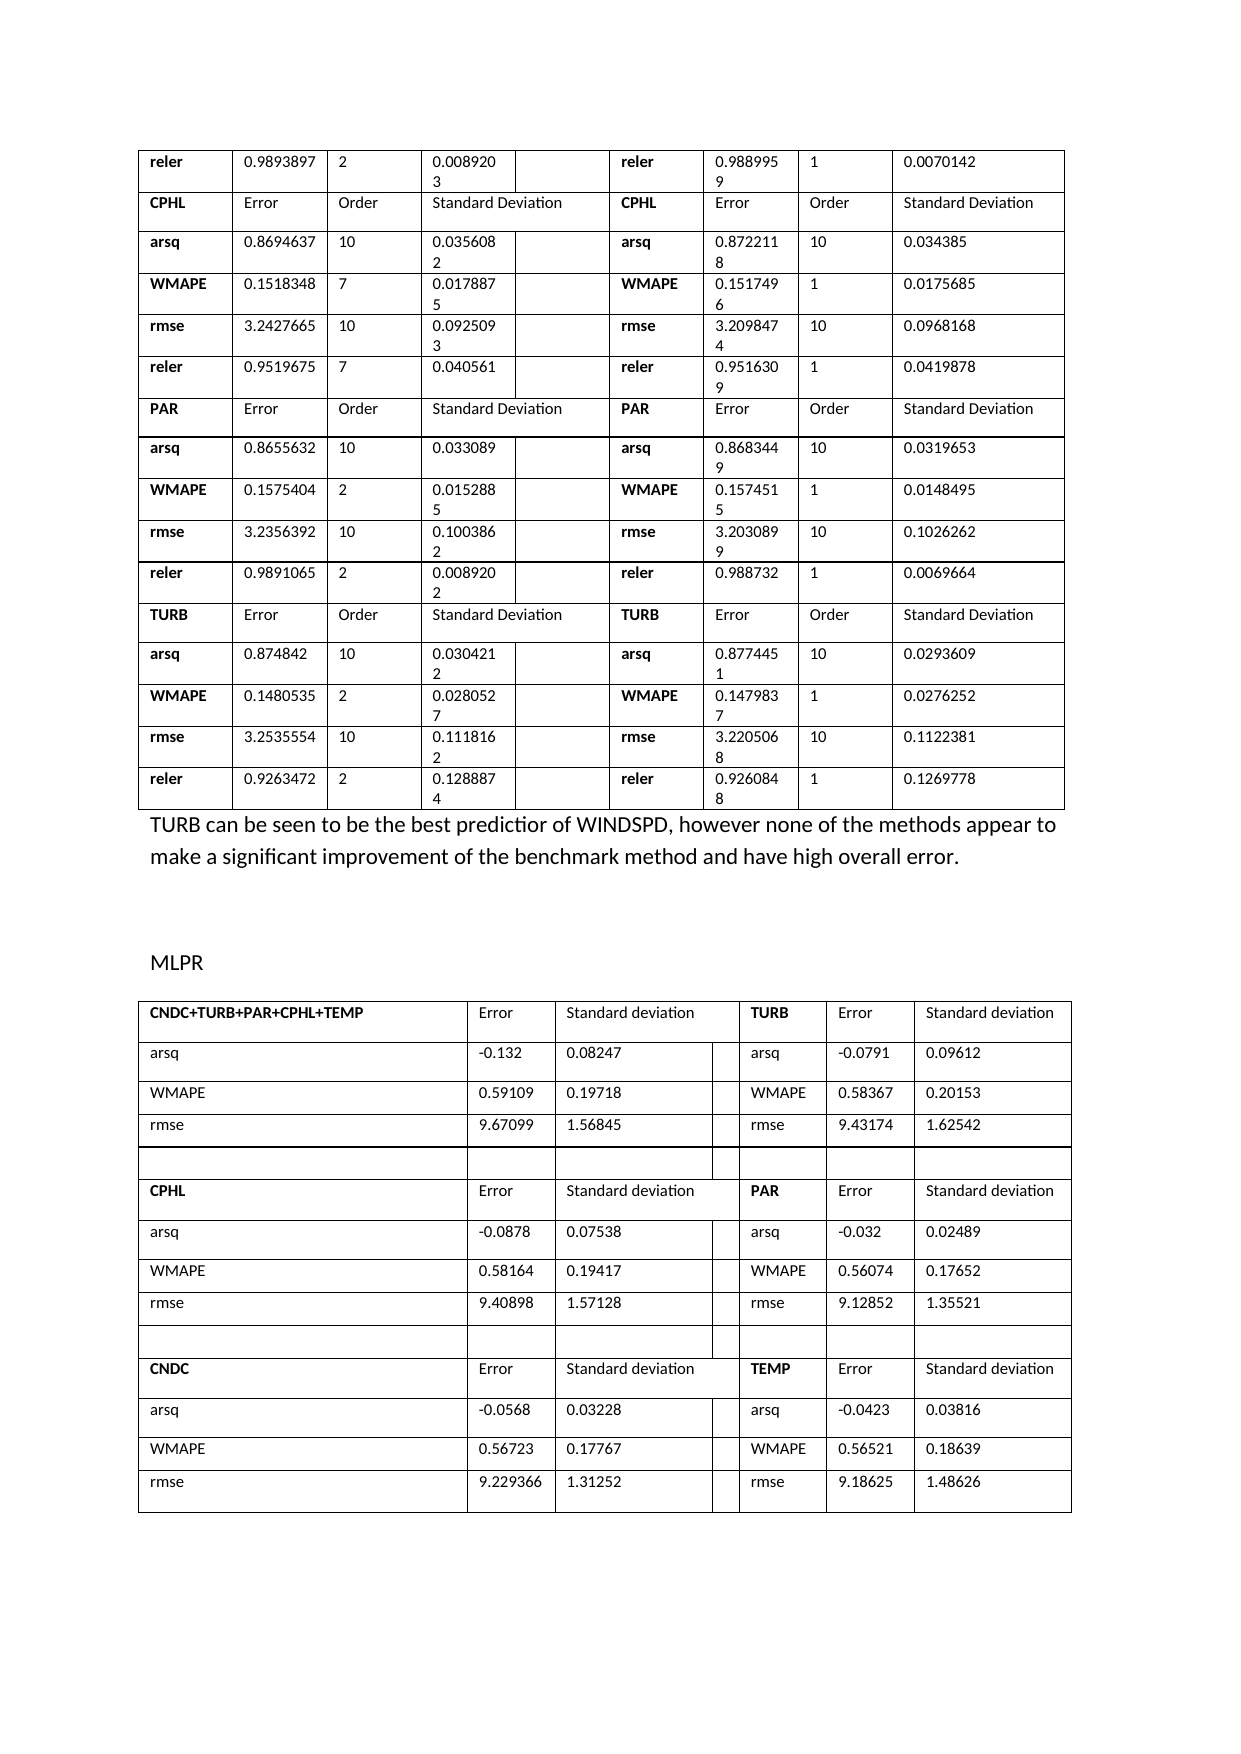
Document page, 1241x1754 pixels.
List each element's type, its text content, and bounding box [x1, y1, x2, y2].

table_cell 0.1518348 [233, 274, 327, 314]
table_header Error [827, 1002, 914, 1042]
table_cell TEMP [740, 1359, 826, 1398]
table_cell arsq [610, 643, 703, 684]
table_cell 9.40898 [468, 1293, 555, 1324]
table_cell 0.9516309 [704, 357, 798, 397]
table_cell [713, 1399, 739, 1437]
table_cell 0.1480535 [233, 685, 327, 726]
table_cell 0.1575404 [233, 479, 327, 520]
table_header Error [468, 1002, 555, 1042]
table_cell arsq [139, 1221, 467, 1259]
table_cell [516, 643, 609, 684]
table_cell [556, 1326, 712, 1357]
table_cell [516, 151, 609, 192]
table_cell rmse [740, 1293, 826, 1324]
table_cell reler [139, 768, 232, 809]
table_cell 0.033089 [422, 438, 515, 478]
table_cell [139, 1148, 467, 1179]
table_cell [516, 685, 609, 726]
table_cell reler [139, 151, 232, 192]
table_cell 0.874842 [233, 643, 327, 684]
table_cell 7 [328, 274, 421, 314]
table_cell 10 [328, 643, 421, 684]
table_cell 0.1026262 [893, 521, 1064, 561]
table_cell [468, 1148, 555, 1179]
table_cell arsq [139, 1399, 467, 1437]
table_cell [516, 768, 609, 809]
table_cell WMAPE [610, 274, 703, 314]
table_cell CPHL [139, 1180, 467, 1220]
table_cell [713, 1221, 739, 1259]
table_cell 0.8774451 [704, 643, 798, 684]
table_cell Error [468, 1359, 555, 1398]
table_cell WMAPE [610, 479, 703, 520]
table_cell Error [468, 1180, 555, 1220]
table_cell 1 [799, 685, 892, 726]
table_cell 0.0089203 [422, 151, 515, 192]
table_cell 0.9893897 [233, 151, 327, 192]
table_header Standard deviation [556, 1002, 739, 1042]
table_cell Standard Deviation [422, 399, 609, 436]
table_cell arsq [139, 232, 232, 272]
table_cell reler [139, 357, 232, 397]
table_cell 2 [328, 151, 421, 192]
table_cell 0.0070142 [893, 151, 1064, 192]
table_cell [516, 521, 609, 561]
table_cell 0.1269778 [893, 768, 1064, 809]
table_cell PAR [610, 399, 703, 436]
table_cell [915, 1148, 1071, 1179]
table_cell 1.48626 [915, 1471, 1071, 1512]
table_cell PAR [740, 1180, 826, 1220]
table_cell Standard Deviation [422, 193, 609, 231]
text TURB can be seen to be the best predictior of WINDSPD, however none of the methods appear to make a significant improvement of the benchmark method and have high overall error. [150, 810, 1090, 870]
table_cell 0.20153 [915, 1082, 1071, 1114]
table_cell 10 [799, 727, 892, 767]
table_cell 0.0069664 [893, 563, 1064, 603]
table_cell 2 [328, 685, 421, 726]
table_cell [713, 1115, 739, 1146]
table_cell 10 [328, 727, 421, 767]
table_cell reler [610, 151, 703, 192]
table_cell rmse [610, 727, 703, 767]
table_cell Error [233, 604, 327, 642]
table_cell arsq [610, 232, 703, 272]
table_cell 0.8683449 [704, 438, 798, 478]
table_cell 0.17652 [915, 1260, 1071, 1292]
table_cell 9.43174 [827, 1115, 914, 1146]
table_cell [516, 438, 609, 478]
table_cell WMAPE [139, 685, 232, 726]
table_cell 0.9889959 [704, 151, 798, 192]
table_cell arsq [740, 1399, 826, 1437]
table_cell 1 [799, 479, 892, 520]
table_cell 0.0089202 [422, 563, 515, 603]
table_cell 0.1574515 [704, 479, 798, 520]
table_cell [827, 1148, 914, 1179]
table_cell Standard deviation [556, 1180, 739, 1220]
table_cell Error [233, 399, 327, 436]
table_cell 0.1118162 [422, 727, 515, 767]
table_cell 3.2427665 [233, 315, 327, 356]
table_cell 0.0280527 [422, 685, 515, 726]
table_cell 0.03816 [915, 1399, 1071, 1437]
table_cell 9.12852 [827, 1293, 914, 1324]
table_cell [468, 1326, 555, 1357]
table_cell 10 [799, 232, 892, 272]
table_cell 0.0925093 [422, 315, 515, 356]
table_cell Standard Deviation [893, 193, 1064, 231]
table_cell 0.0148495 [893, 479, 1064, 520]
table_cell [139, 1326, 467, 1357]
table_cell rmse [139, 1293, 467, 1324]
table_cell 0.1517496 [704, 274, 798, 314]
table_cell 0.0178875 [422, 274, 515, 314]
table_cell WMAPE [139, 1438, 467, 1470]
table_cell 1.57128 [556, 1293, 712, 1324]
table_cell Order [799, 399, 892, 436]
table_cell -0.0568 [468, 1399, 555, 1437]
table_cell 10 [799, 315, 892, 356]
table_cell 1.56845 [556, 1115, 712, 1146]
table_cell [516, 274, 609, 314]
table_cell 9.18625 [827, 1471, 914, 1512]
table_cell arsq [740, 1221, 826, 1259]
table_cell [713, 1148, 739, 1179]
table_cell 0.0968168 [893, 315, 1064, 356]
table_cell rmse [139, 1471, 467, 1512]
table_cell 1 [799, 151, 892, 192]
table_cell arsq [139, 643, 232, 684]
table_cell rmse [610, 521, 703, 561]
table_cell 0.1288874 [422, 768, 515, 809]
table_cell WMAPE [139, 1260, 467, 1292]
table_cell 0.9260848 [704, 768, 798, 809]
table_cell [516, 563, 609, 603]
table_cell WMAPE [139, 479, 232, 520]
table_cell arsq [139, 438, 232, 478]
table_cell [915, 1326, 1071, 1357]
table_cell Standard deviation [556, 1359, 739, 1398]
table_cell -0.032 [827, 1221, 914, 1259]
table_cell 0.17767 [556, 1438, 712, 1470]
table_cell 3.2098474 [704, 315, 798, 356]
table_cell rmse [139, 315, 232, 356]
table_cell 1.35521 [915, 1293, 1071, 1324]
table_cell 0.1003862 [422, 521, 515, 561]
table_cell [713, 1043, 739, 1081]
table_cell 0.07538 [556, 1221, 712, 1259]
table_cell 0.8722118 [704, 232, 798, 272]
table_cell Order [328, 604, 421, 642]
table_cell 0.18639 [915, 1438, 1071, 1470]
table_cell 0.02489 [915, 1221, 1071, 1259]
table_cell 2 [328, 768, 421, 809]
table_cell -0.0791 [827, 1043, 914, 1081]
table_cell 1.31252 [556, 1471, 712, 1512]
table_cell 3.2356392 [233, 521, 327, 561]
table_cell 0.09612 [915, 1043, 1071, 1081]
table_cell [516, 479, 609, 520]
table_cell 10 [328, 232, 421, 272]
table_cell reler [610, 563, 703, 603]
table_cell 0.0319653 [893, 438, 1064, 478]
table_cell 0.03228 [556, 1399, 712, 1437]
table_cell 0.0276252 [893, 685, 1064, 726]
table_cell arsq [610, 438, 703, 478]
table_cell 0.9891065 [233, 563, 327, 603]
table_cell Standard deviation [915, 1359, 1071, 1398]
table_cell arsq [139, 1043, 467, 1081]
table_cell WMAPE [139, 1082, 467, 1114]
table_cell 0.034385 [893, 232, 1064, 272]
table_cell [516, 232, 609, 272]
table_cell WMAPE [740, 1260, 826, 1292]
table_cell 1.62542 [915, 1115, 1071, 1146]
table_cell 0.0304212 [422, 643, 515, 684]
table_cell Order [328, 399, 421, 436]
table_cell [713, 1438, 739, 1470]
table_cell 1 [799, 357, 892, 397]
table_cell 0.0293609 [893, 643, 1064, 684]
table_cell Standard Deviation [893, 604, 1064, 642]
table_cell Error [827, 1180, 914, 1220]
table_cell [713, 1471, 739, 1512]
table_cell 9.67099 [468, 1115, 555, 1146]
table_cell 0.9263472 [233, 768, 327, 809]
table_cell CNDC [139, 1359, 467, 1398]
table_cell reler [610, 357, 703, 397]
table_cell [516, 727, 609, 767]
table_cell WMAPE [139, 274, 232, 314]
table_cell WMAPE [610, 685, 703, 726]
table_cell [740, 1326, 826, 1357]
table_cell Standard Deviation [422, 604, 609, 642]
table_cell 0.56723 [468, 1438, 555, 1470]
table_cell Order [799, 193, 892, 231]
table_cell 2 [328, 563, 421, 603]
table_cell 2 [328, 479, 421, 520]
table_header Standard deviation [915, 1002, 1071, 1042]
table_cell CPHL [610, 193, 703, 231]
table_cell TURB [139, 604, 232, 642]
table_cell 1 [799, 274, 892, 314]
table_cell 10 [799, 438, 892, 478]
table_cell 0.8655632 [233, 438, 327, 478]
table_cell [516, 315, 609, 356]
table_cell 10 [328, 521, 421, 561]
table_cell 0.1122381 [893, 727, 1064, 767]
table_cell 10 [799, 521, 892, 561]
table_cell TURB [610, 604, 703, 642]
table_cell [713, 1326, 739, 1357]
table_cell 10 [328, 438, 421, 478]
table_cell [827, 1326, 914, 1357]
table_cell Standard deviation [915, 1180, 1071, 1220]
table_cell -0.0423 [827, 1399, 914, 1437]
table_cell Error [233, 193, 327, 231]
table_cell 0.0152885 [422, 479, 515, 520]
table_cell [713, 1082, 739, 1114]
table_cell [556, 1148, 712, 1179]
table_cell 3.2535554 [233, 727, 327, 767]
table_cell 0.56521 [827, 1438, 914, 1470]
table_cell Error [704, 193, 798, 231]
table_cell 10 [799, 643, 892, 684]
table_cell arsq [740, 1043, 826, 1081]
table_cell Order [799, 604, 892, 642]
table_cell 1 [799, 563, 892, 603]
table_cell CPHL [139, 193, 232, 231]
table_cell rmse [139, 727, 232, 767]
table_cell 10 [328, 315, 421, 356]
table_cell reler [610, 768, 703, 809]
table_cell Order [328, 193, 421, 231]
table_cell rmse [139, 1115, 467, 1146]
table_cell -0.132 [468, 1043, 555, 1081]
table_cell 0.9519675 [233, 357, 327, 397]
table_cell [740, 1148, 826, 1179]
table_cell PAR [139, 399, 232, 436]
table_cell 0.1479837 [704, 685, 798, 726]
table_cell rmse [139, 521, 232, 561]
table_cell 0.040561 [422, 357, 515, 397]
table_cell rmse [740, 1115, 826, 1146]
table_cell [713, 1260, 739, 1292]
table_cell 0.19718 [556, 1082, 712, 1114]
table_cell 0.988732 [704, 563, 798, 603]
table_cell WMAPE [740, 1082, 826, 1114]
table_cell Error [827, 1359, 914, 1398]
table_cell [713, 1293, 739, 1324]
table_cell Error [704, 399, 798, 436]
table_cell WMAPE [740, 1438, 826, 1470]
table_cell 0.58367 [827, 1082, 914, 1114]
table_cell 0.0356082 [422, 232, 515, 272]
table_cell reler [139, 563, 232, 603]
table_cell Standard Deviation [893, 399, 1064, 436]
table_cell 0.0419878 [893, 357, 1064, 397]
table_cell 0.58164 [468, 1260, 555, 1292]
table_cell rmse [610, 315, 703, 356]
table_cell 7 [328, 357, 421, 397]
text MLPR [150, 948, 1090, 976]
table_cell 3.2030899 [704, 521, 798, 561]
table_header CNDC+TURB+PAR+CPHL+TEMP [139, 1002, 467, 1042]
table_cell rmse [740, 1471, 826, 1512]
table_cell 1 [799, 768, 892, 809]
table_cell 0.0175685 [893, 274, 1064, 314]
table_cell Error [704, 604, 798, 642]
table_cell 0.08247 [556, 1043, 712, 1081]
table_cell [516, 357, 609, 397]
table_cell 3.2205068 [704, 727, 798, 767]
table_cell -0.0878 [468, 1221, 555, 1259]
table_cell 0.59109 [468, 1082, 555, 1114]
table_cell 0.8694637 [233, 232, 327, 272]
table_cell 0.56074 [827, 1260, 914, 1292]
table_cell 0.19417 [556, 1260, 712, 1292]
table_header TURB [740, 1002, 826, 1042]
table_cell 9.229366 [468, 1471, 555, 1512]
